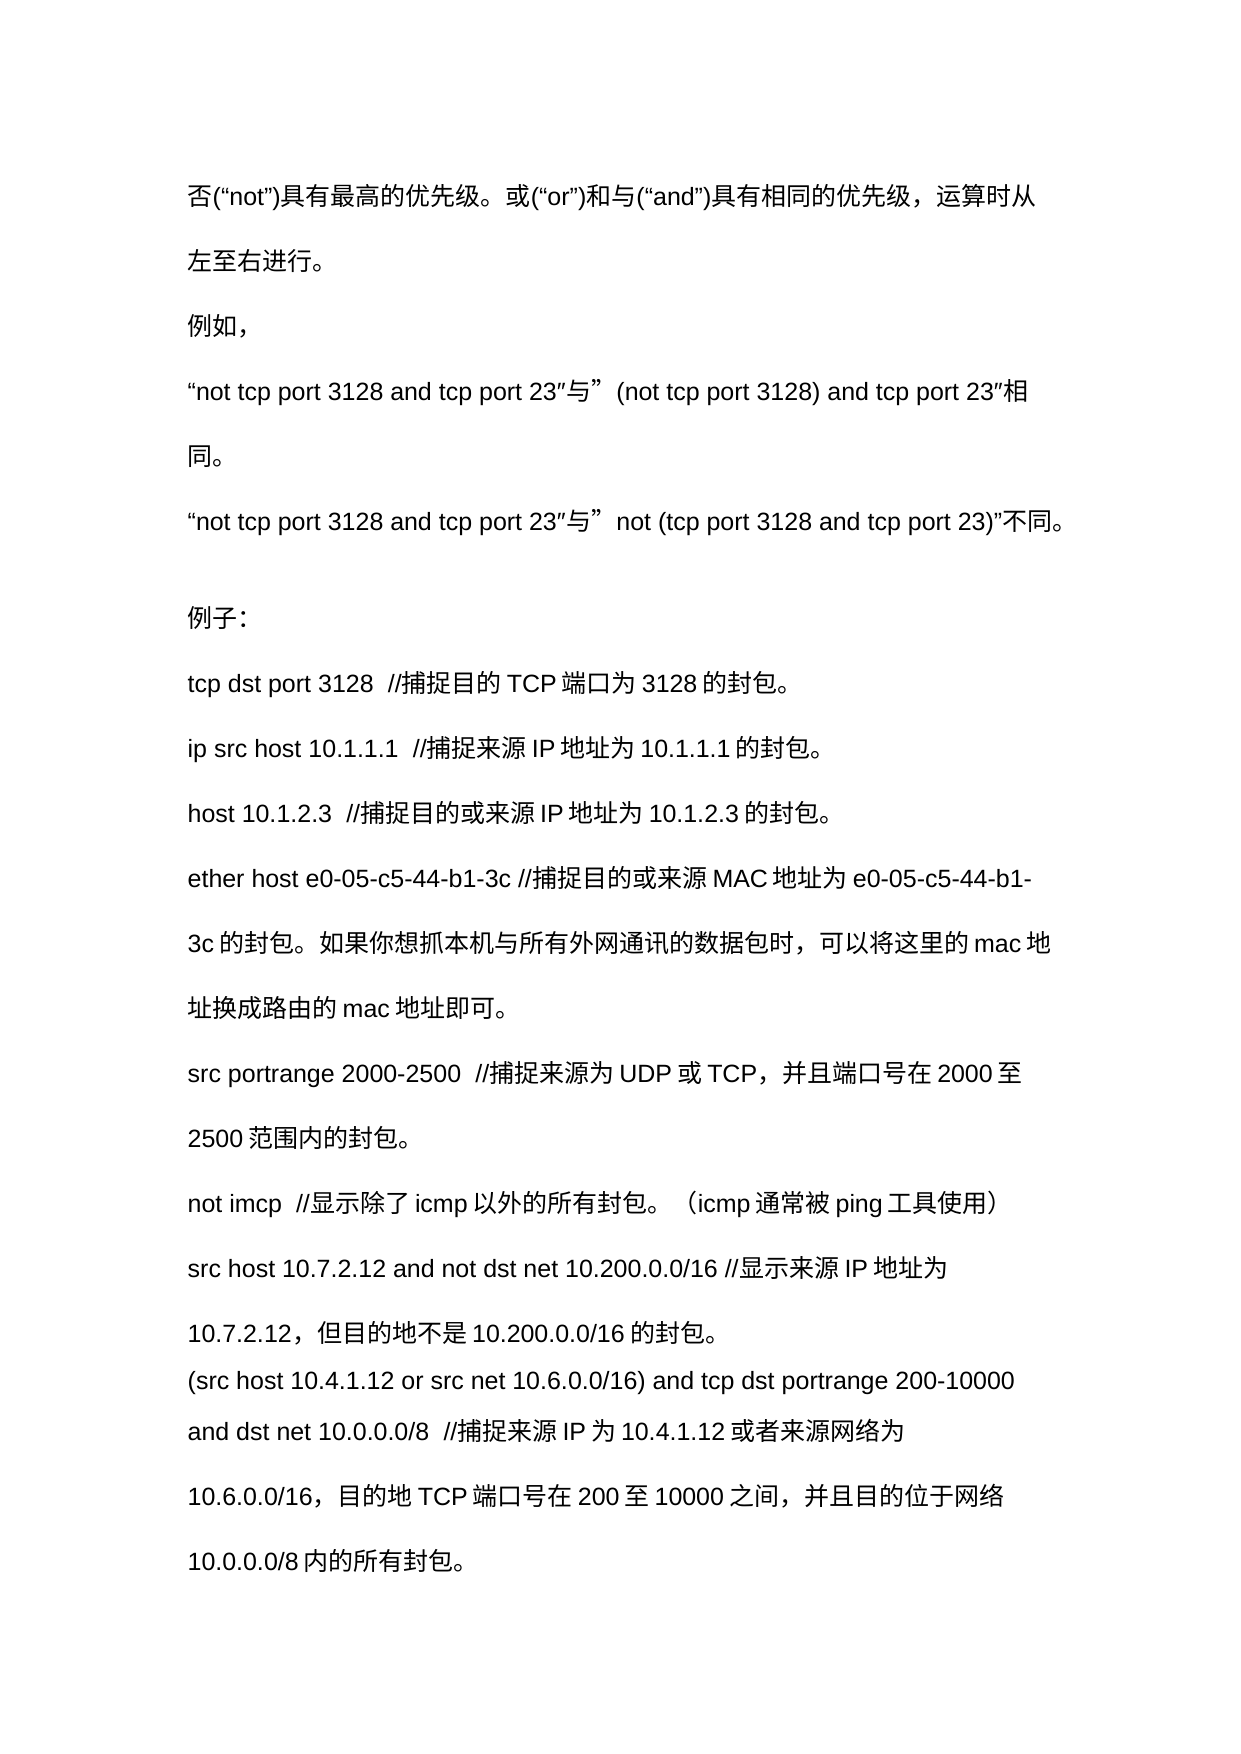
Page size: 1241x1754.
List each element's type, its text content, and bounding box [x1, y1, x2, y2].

text 否(“not”)具有最高的优先级。或(“or”)和与(“and”)具有相同的优先级，运算时从左至右进行。 [187, 162, 1053, 292]
text “not tcp port 3128 and tcp port 23″与”not (tcp port 3128 and tcp port 23)”不同。 [187, 487, 1053, 552]
text 例如， [187, 292, 1053, 357]
text ether host e0-05-c5-44-b1-3c //捕捉目的或来源MAC地址为e0-05-c5-44-b1-3c的封包。如果你想抓本机与所有外网通讯的数据包时，可以将这里的mac地址换成路由的mac地址即可。 [187, 844, 1053, 1039]
text ip src host 10.1.1.1 //捕捉来源IP地址为10.1.1.1的封包。 [187, 714, 1053, 779]
text src host 10.7.2.12 and not dst net 10.200.0.0/16 //显示来源IP地址为10.7.2.12，但目的地不是10.200.0.0/16的封包。 [187, 1234, 1053, 1364]
text src portrange 2000-2500 //捕捉来源为UDP或TCP，并且端口号在2000至2500范围内的封包。 [187, 1039, 1053, 1169]
text tcp dst port 3128 //捕捉目的TCP端口为3128的封包。 [187, 649, 1053, 714]
text (src host 10.4.1.12 or src net 10.6.0.0/16) and tcp dst portrange 200-10000 and dst net 10.0.0.0/8 //捕捉来源IP为10.4.1.12或者来源网络为10.6.0.0/16，目的地TCP端口号在200至10000之间，并且目的位于网络 10.0.0.0/8内的所有封包。 [187, 1364, 1053, 1592]
text not imcp //显示除了icmp以外的所有封包。（icmp通常被ping工具使用） [187, 1169, 1053, 1234]
text 例子： [187, 584, 1053, 649]
text “not tcp port 3128 and tcp port 23″与”(not tcp port 3128) and tcp port 23″相同。 [187, 357, 1053, 487]
text host 10.1.2.3 //捕捉目的或来源IP地址为10.1.2.3的封包。 [187, 779, 1053, 844]
